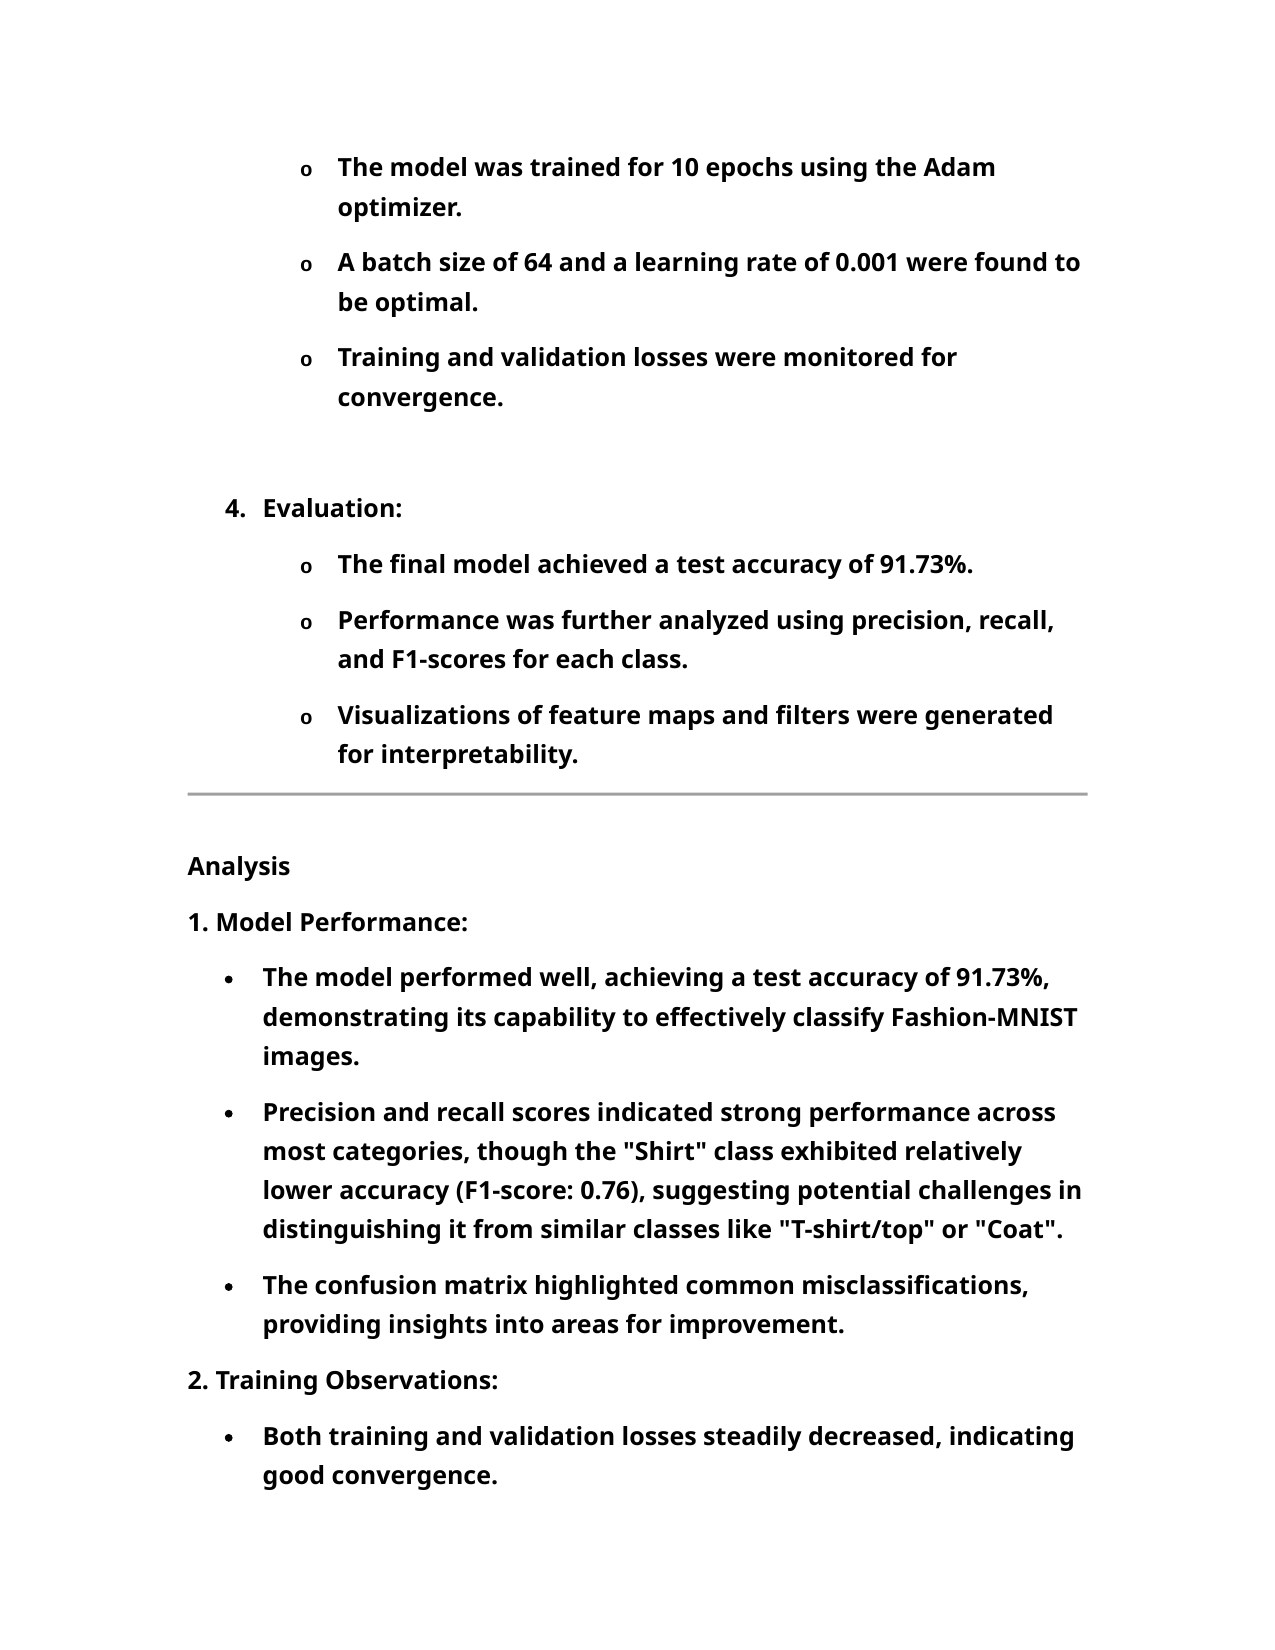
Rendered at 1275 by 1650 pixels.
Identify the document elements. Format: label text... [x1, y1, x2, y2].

list A batch size of 64 and a learning rate of 0.001 were found to be optimal. [300, 245, 1087, 318]
list The model performed well, achieving a test accuracy of 91.73%, demonstrating its capability to effectively classify Fashion-MNIST images. [225, 960, 1087, 1072]
text Analysis [187, 848, 1087, 882]
list Training and validation losses were monitored for convergence. [300, 340, 1087, 413]
list The confusion matrix highlighted common misclassifications, providing insights into areas for improvement. [225, 1267, 1087, 1341]
list Performance was further analyzed using precision, recall, and F1-scores for each class. [300, 602, 1087, 676]
list Visualizations of feature maps and filters were generated for interpretability. [300, 697, 1087, 771]
list Precision and recall scores indicated strong performance across most categories, though the "Shirt" class exhibited relatively lower accuracy (F1-score: 0.76), suggesting potential challenges in distinguishing it from similar classes like "T-shirt/top" or "Coat". [225, 1094, 1087, 1246]
list The model was trained for 10 epochs using the Adam optimizer. [300, 150, 1087, 223]
text 2. Training Observations: [187, 1362, 1087, 1397]
text 1. Model Performance: [187, 904, 1087, 938]
list The final model achieved a test accuracy of 91.73%. [300, 547, 1087, 581]
list Both training and validation losses steadily decreased, indicating good convergence. [225, 1418, 1087, 1492]
list Evaluation: [225, 491, 1087, 525]
